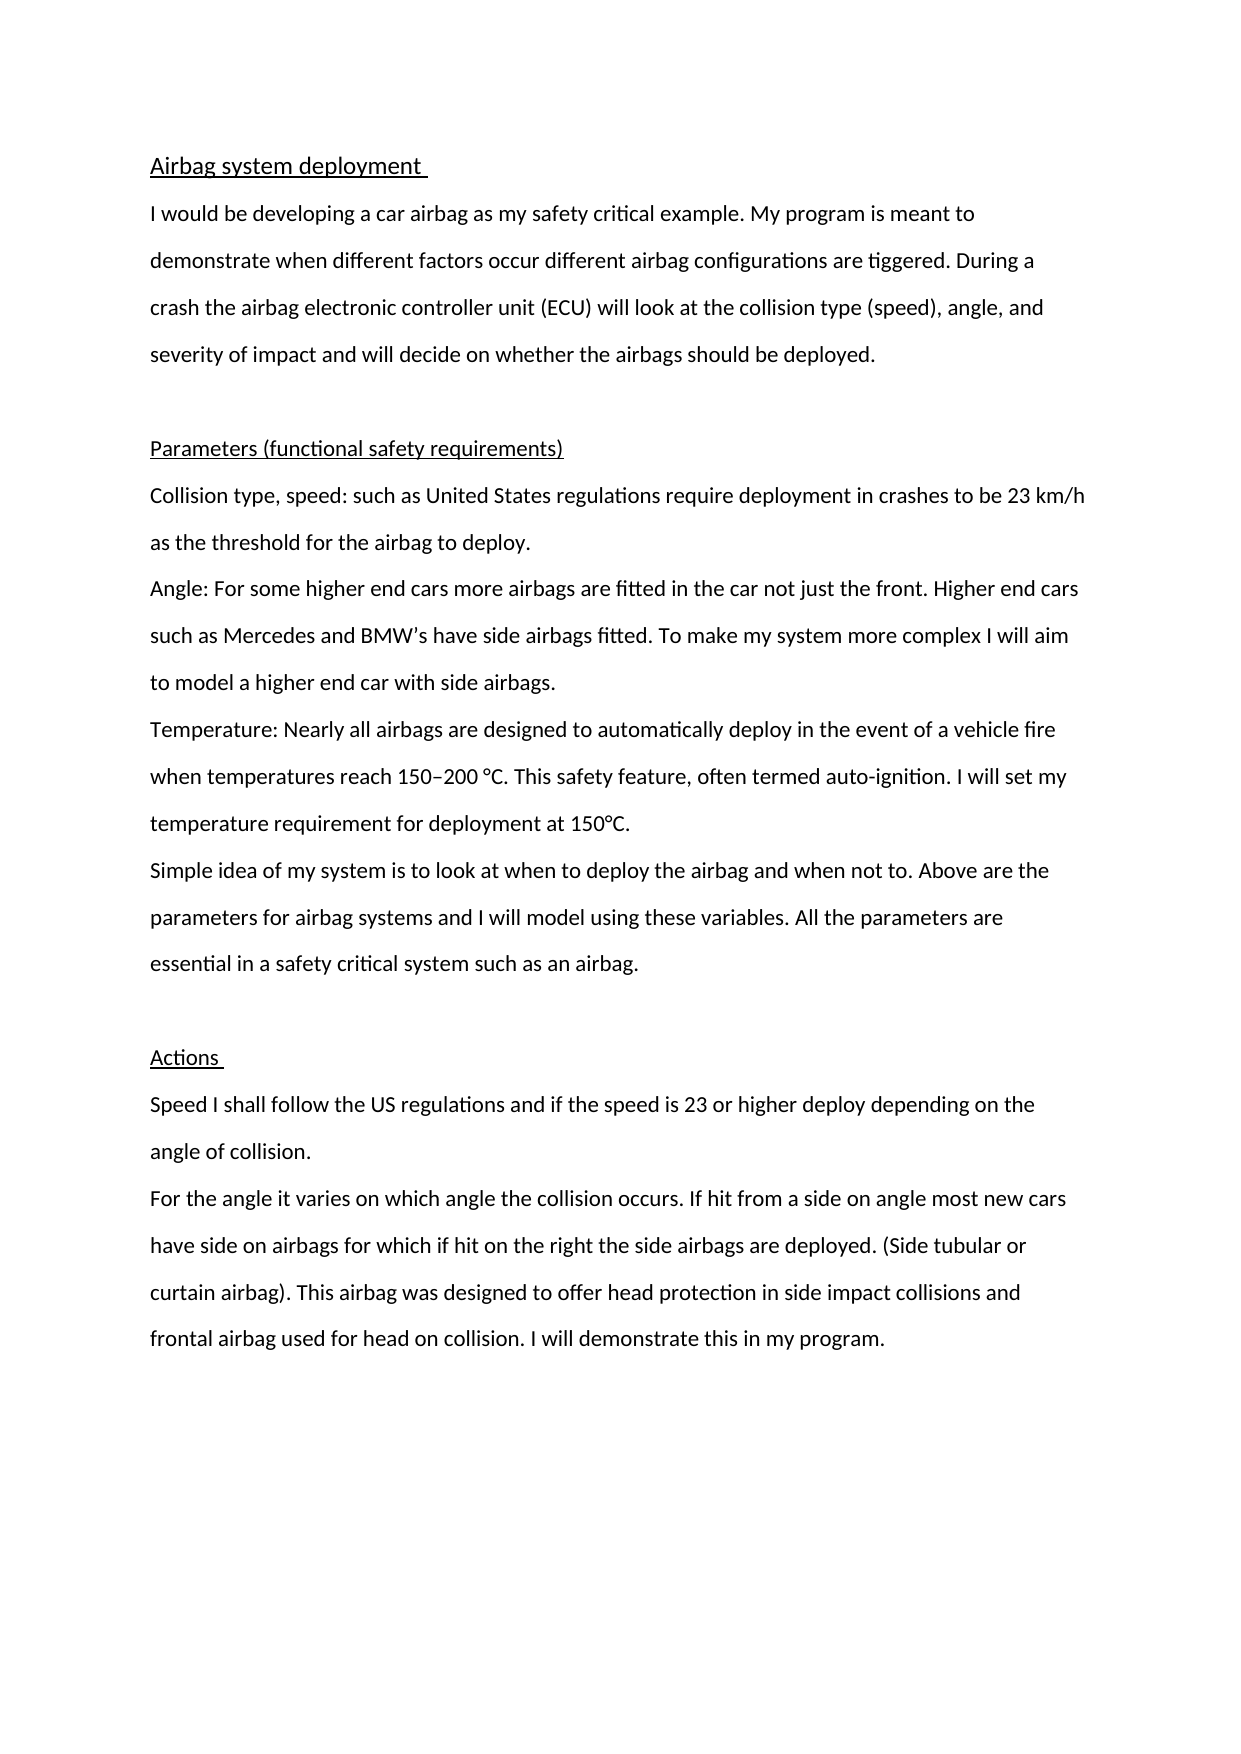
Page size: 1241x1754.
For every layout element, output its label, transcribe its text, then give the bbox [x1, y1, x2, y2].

text when temperatures reach 150–200 °C. This safety feature, often termed auto-ignition. I will set my [150, 762, 1090, 790]
text Parameters (functional safety requirements) [150, 434, 1090, 462]
text Simple idea of my system is to look at when to deploy the airbag and when not to. Above are the [150, 856, 1090, 884]
text crash the airbag electronic controller unit (ECU) will look at the collision type (speed), angle, and [150, 293, 1090, 321]
text as the threshold for the airbag to deploy. [150, 528, 1090, 556]
text Collision type, speed: such as United States regulations require deployment in crashes to be 23 km/h [150, 481, 1090, 509]
text Temperature: Nearly all airbags are designed to automatically deploy in the event of a vehicle fire [150, 715, 1090, 743]
text essential in a safety critical system such as an airbag. [150, 949, 1090, 978]
text such as Mercedes and BMW’s have side airbags fitted. To make my system more complex I will aim [150, 621, 1090, 649]
text temperature requirement for deployment at 150°C. [150, 809, 1090, 837]
text Airbag system deployment [150, 150, 1090, 181]
text severity of impact and will decide on whether the airbags should be deployed. [150, 340, 1090, 368]
text curtain airbag). This airbag was designed to offer head protection in side impact collisions and [150, 1278, 1090, 1306]
text Actions [150, 1043, 1090, 1071]
text demonstrate when different factors occur different airbag configurations are tiggered. During a [150, 246, 1090, 274]
text I would be developing a car airbag as my safety critical example. My program is meant to [150, 199, 1090, 228]
text For the angle it varies on which angle the collision occurs. If hit from a side on angle most new cars [150, 1184, 1090, 1212]
text to model a higher end car with side airbags. [150, 668, 1090, 696]
text have side on airbags for which if hit on the right the side airbags are deployed. (Side tubular or [150, 1231, 1090, 1259]
text frontal airbag used for head on collision. I will demonstrate this in my program. [150, 1324, 1090, 1353]
text Angle: For some higher end cars more airbags are fitted in the car not just the front. Higher end cars [150, 574, 1090, 603]
text parameters for airbag systems and I will model using these variables. All the parameters are [150, 903, 1090, 931]
text angle of collision. [150, 1137, 1090, 1165]
text Speed I shall follow the US regulations and if the speed is 23 or higher deploy depending on the [150, 1090, 1090, 1118]
